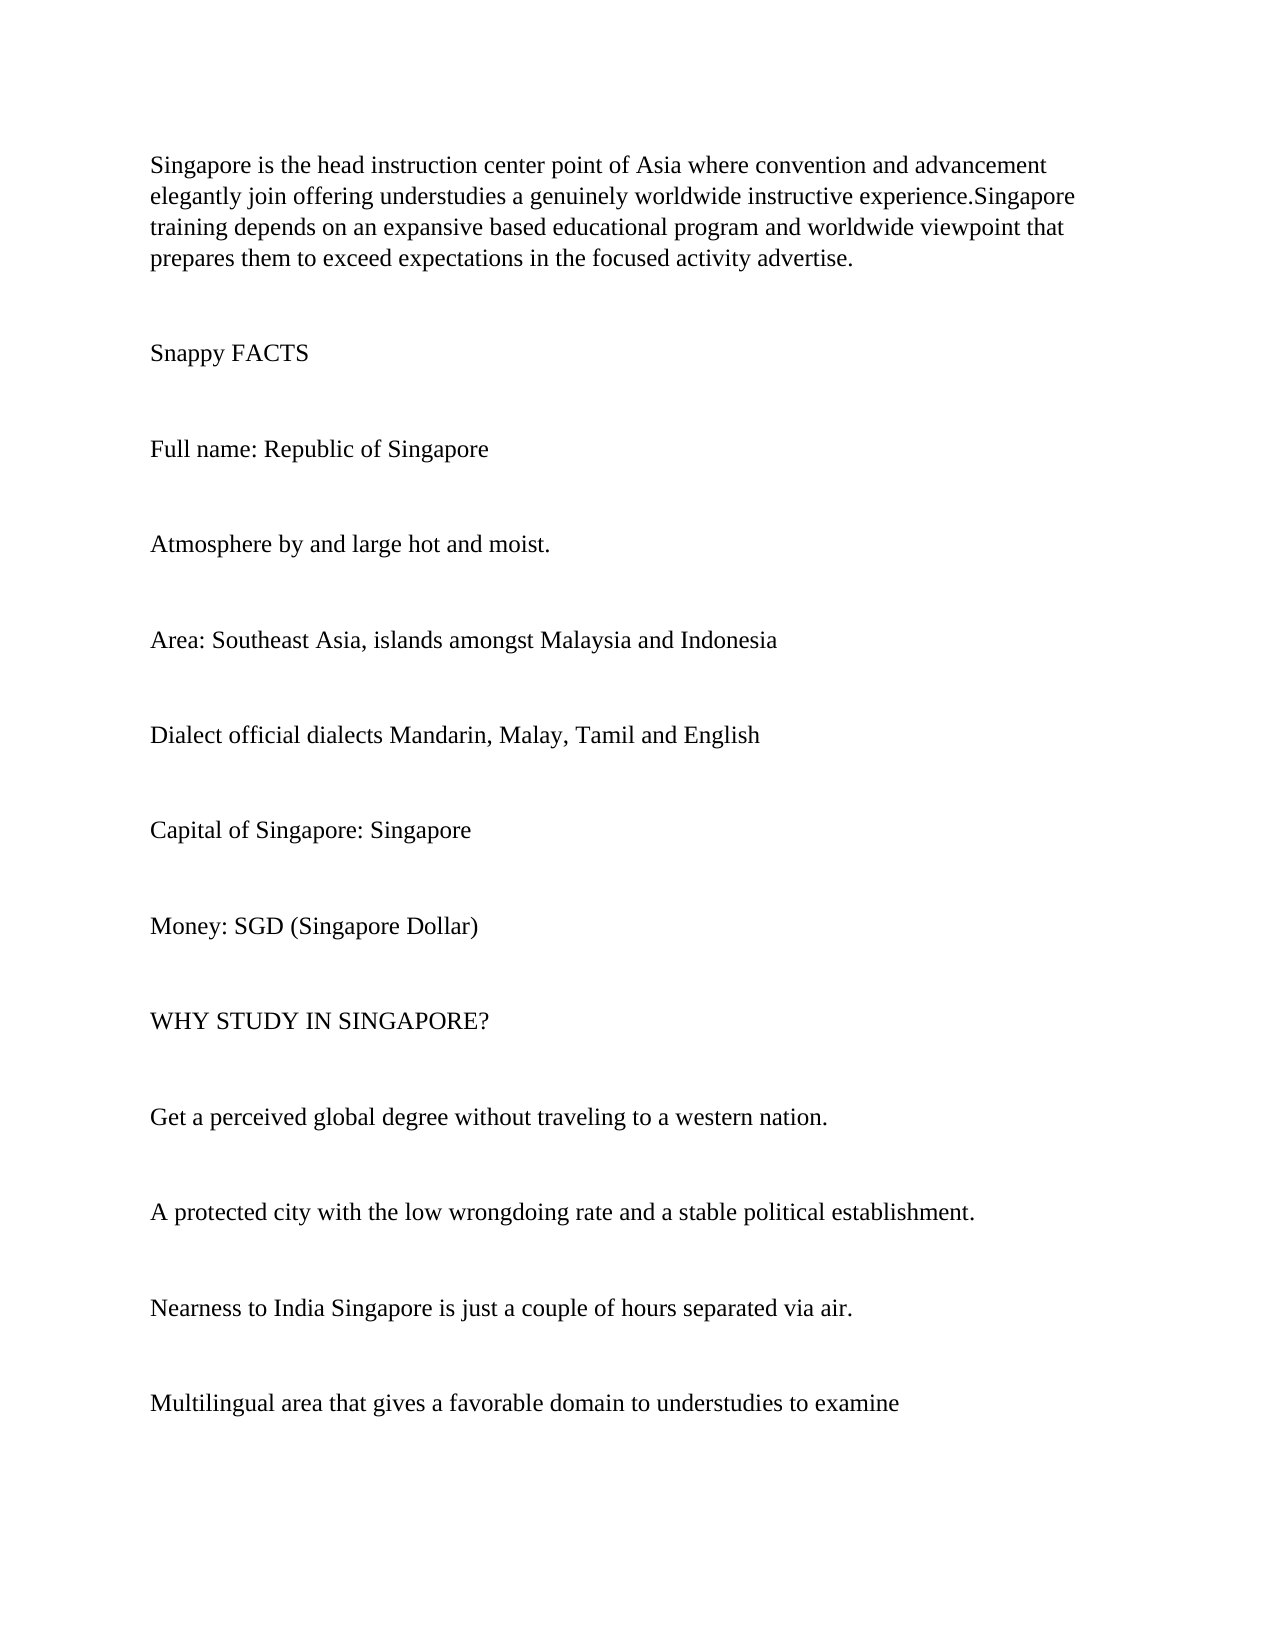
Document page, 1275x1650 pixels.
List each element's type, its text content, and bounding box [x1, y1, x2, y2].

text Capital of Singapore: Singapore [150, 816, 1125, 844]
text A protected city with the low wrongdoing rate and a stable political establishment. [150, 1197, 1125, 1226]
text Snappy FACTS [150, 338, 1125, 367]
text Nearness to India Singapore is just a couple of hours separated via air. [150, 1293, 1125, 1321]
text Dialect official dialects Mandarin, Malay, Tamil and English [150, 720, 1125, 749]
text Atmosphere by and large hot and moist. [150, 529, 1125, 558]
text Multilingual area that gives a favorable domain to understudies to examine [150, 1388, 1125, 1417]
text Area: Southeast Asia, islands amongst Malaysia and Indonesia [150, 625, 1125, 653]
text Singapore is the head instruction center point of Asia where convention and advancement elegantly join offering understudies a genuinely worldwide instructive experience.Singapore training depends on an expansive based educational program and worldwide viewpoint that prepares them to exceed expectations in the focused activity advertise. [150, 150, 1125, 272]
text Get a perceived global degree without traveling to a western nation. [150, 1102, 1125, 1131]
text WHY STUDY IN SINGAPORE? [150, 1006, 1125, 1035]
text Money: SGD (Singapore Dollar) [150, 911, 1125, 940]
text Full name: Republic of Singapore [150, 434, 1125, 463]
